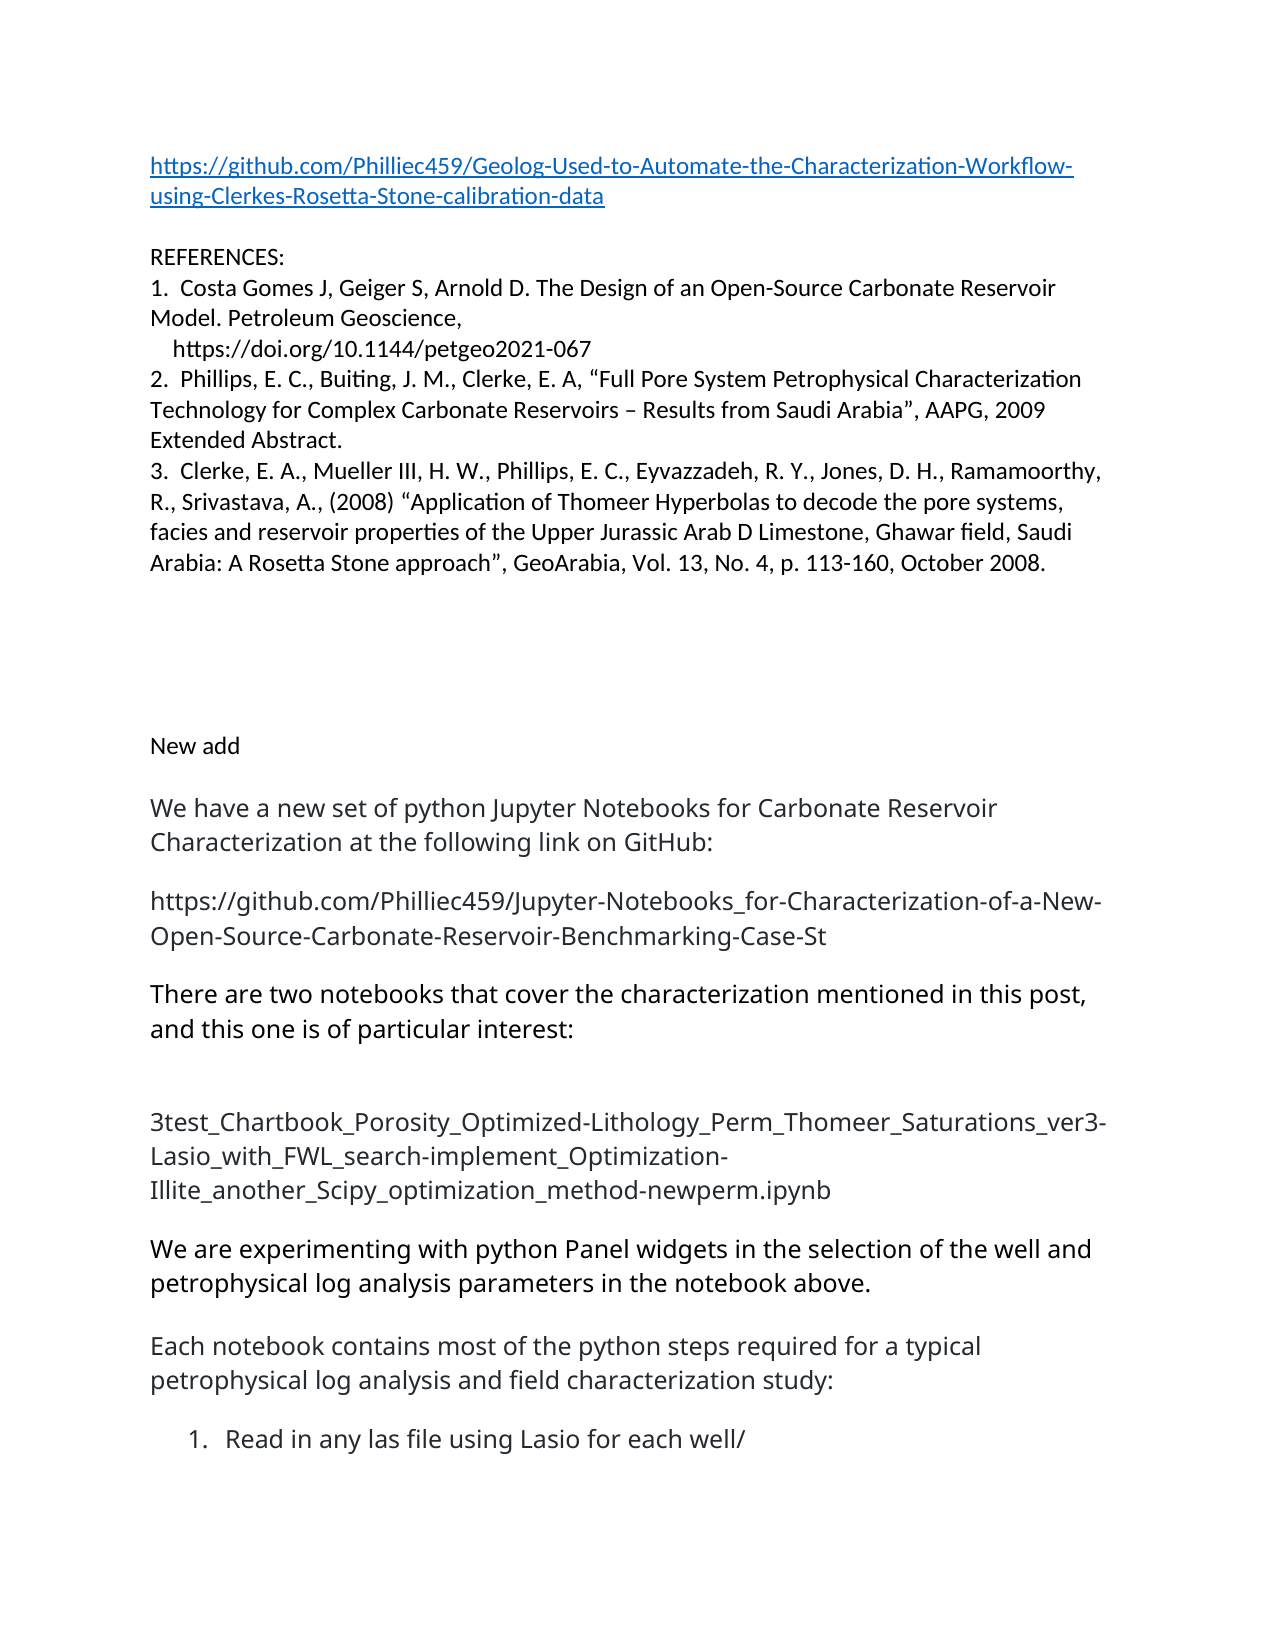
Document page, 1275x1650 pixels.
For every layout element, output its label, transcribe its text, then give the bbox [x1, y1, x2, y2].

text 2. Phillips, E. C., Buiting, J. M., Clerke, E. A, “Full Pore System Petrophysical Characterization Technology for Complex Carbonate Reservoirs – Results from Saudi Arabia”, AAPG, 2009 Extended Abstract. [150, 364, 1125, 455]
text 1. Costa Gomes J, Geiger S, Arnold D. The Design of an Open-Source Carbonate Reservoir Model. Petroleum Geoscience, [150, 272, 1125, 333]
text https://doi.org/10.1144/petgeo2021-067 [150, 333, 1125, 364]
text We have a new set of python Jupyter Notebooks for Carbonate Reservoir Characterization at the following link on GitHub: [150, 791, 1125, 859]
list Read in any las file using Lasio for each well/ [187, 1422, 1125, 1456]
text 3test_Chartbook_Porosity_Optimized-Lithology_Perm_Thomeer_Saturations_ver3-Lasio_with_FWL_search-implement_Optimization-Illite_another_Scipy_optimization_method-newperm.ipynb [150, 1104, 1125, 1207]
text https://github.com/Philliec459/Jupyter-Notebooks_for-Characterization-of-a-New-Open-Source-Carbonate-Reservoir-Benchmarking-Case-St [150, 884, 1125, 952]
text 3. Clerke, E. A., Mueller III, H. W., Phillips, E. C., Eyvazzadeh, R. Y., Jones, D. H., Ramamoorthy, R., Srivastava, A., (2008) “Application of Thomeer Hyperbolas to decode the pore systems, facies and reservoir properties of the Upper Jurassic Arab D Limestone, Ghawar field, Saudi Arabia: A Rosetta Stone approach”, GeoArabia, Vol. 13, No. 4, p. 113-160, October 2008. [150, 455, 1125, 577]
text New add [150, 730, 1125, 760]
text Each notebook contains most of the python steps required for a typical petrophysical log analysis and field characterization study: [150, 1328, 1125, 1397]
text We are experimenting with python Panel widgets in the selection of the well and petrophysical log analysis parameters in the notebook above. [872, 1232, 1125, 1300]
text There are two notebooks that cover the characterization mentioned in this post, and this one is of particular interest: [574, 977, 1125, 1045]
text https://github.com/Philliec459/Geolog-Used-to-Automate-the-Characterization-Workflow-using-Clerkes-Rosetta-Stone-calibration-data [150, 150, 1125, 211]
text REFERENCES: [150, 242, 1125, 272]
